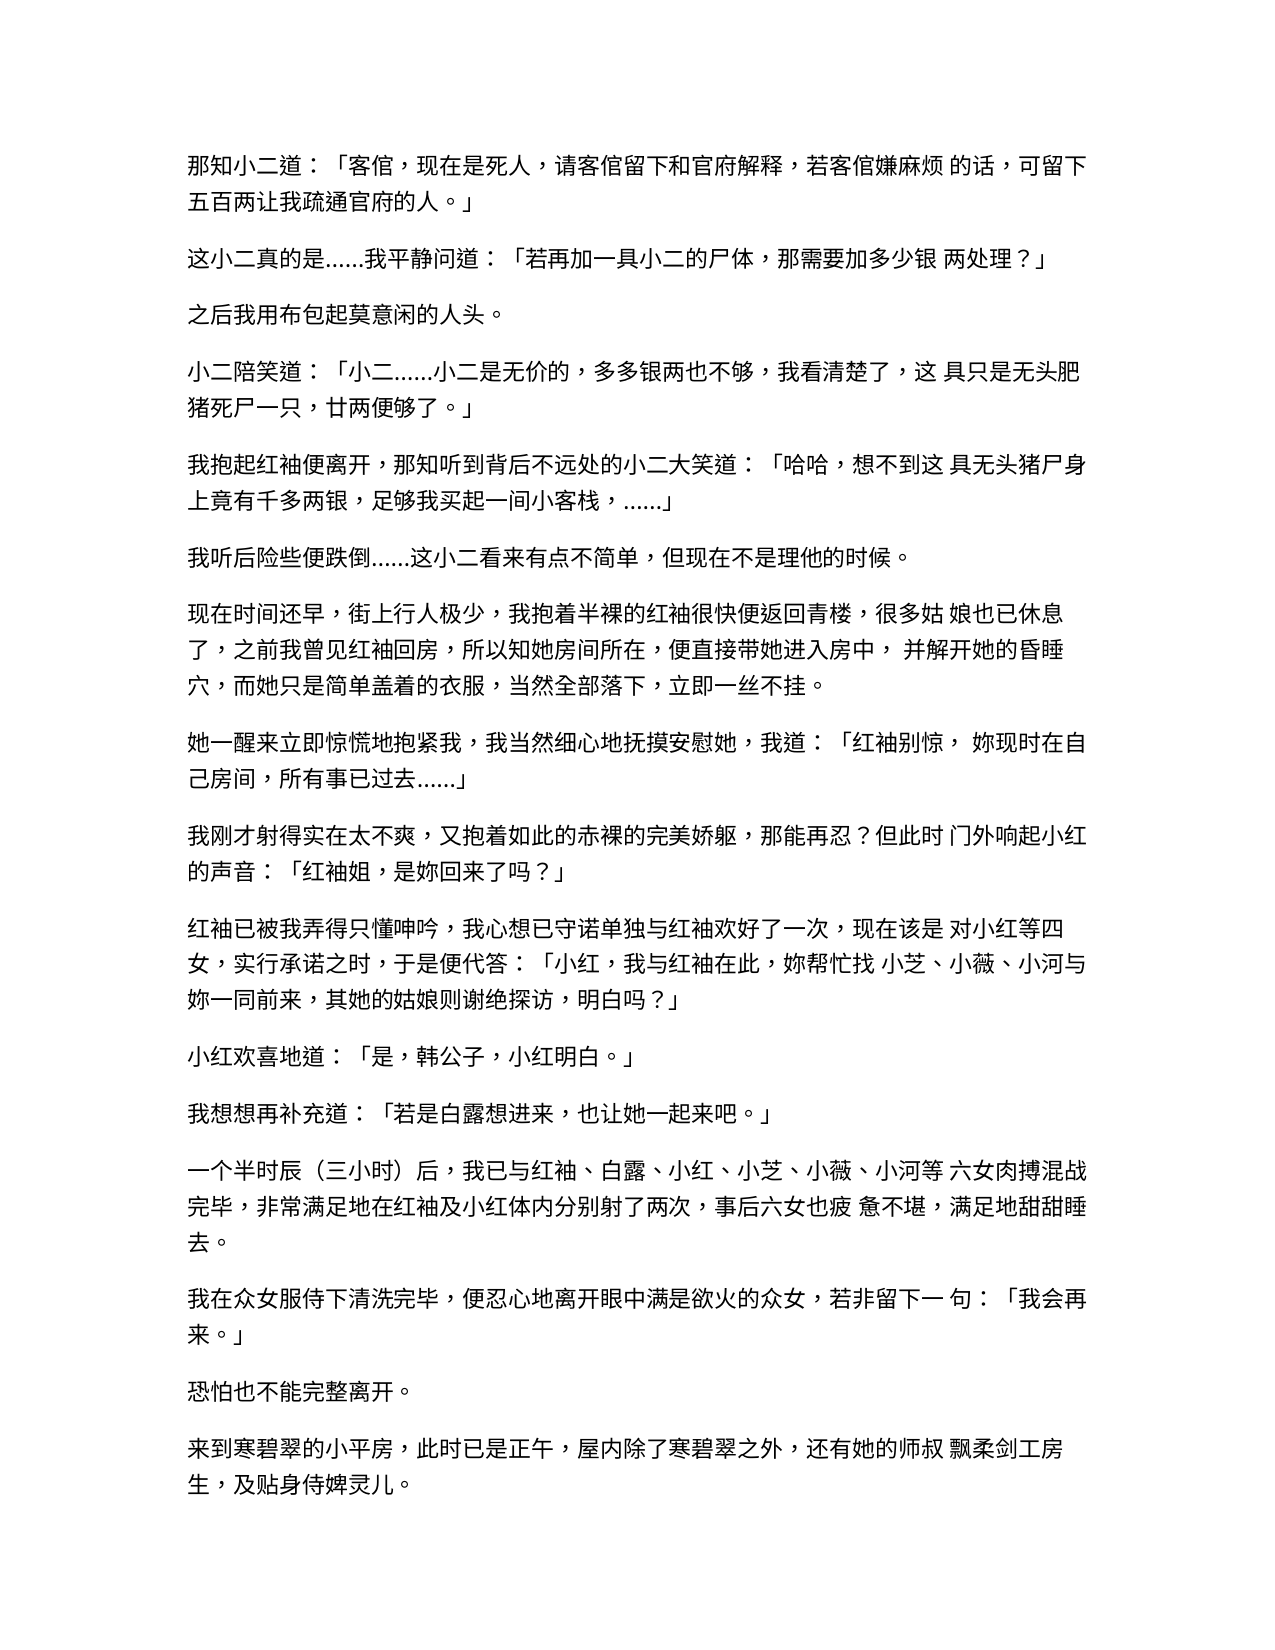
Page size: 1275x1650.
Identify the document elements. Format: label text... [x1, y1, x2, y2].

text 小二陪笑道：「小二……小二是无价的，多多银两也不够，我看清楚了，这 具只是无头肥猪死尸一只，廿两便够了。」 [187, 356, 1087, 423]
text 我抱起红袖便离开，那知听到背后不远处的小二大笑道：「哈哈，想不到这 具无头猪尸身上竟有千多两银，足够我买起一间小客栈，……」 [187, 449, 1087, 516]
text 来到寒碧翠的小平房，此时已是正午，屋内除了寒碧翠之外，还有她的师叔 飘柔剑工房生，及贴身侍婢灵儿。 [187, 1433, 1087, 1500]
text 恐怕也不能完整离开。 [187, 1376, 1087, 1407]
text 我刚才射得实在太不爽，又抱着如此的赤裸的完美娇躯，那能再忍？但此时 门外响起小红的声音：「红袖姐，是妳回来了吗？」 [187, 820, 1087, 887]
text 红袖已被我弄得只懂呻吟，我心想已守诺单独与红袖欢好了一次，现在该是 对小红等四女，实行承诺之时，于是便代答：「小红，我与红袖在此，妳帮忙找 小芝、小薇、小河与妳一同前来，其她的姑娘则谢绝探访，明白吗？」 [187, 912, 1087, 1016]
text 我听后险些便跌倒……这小二看来有点不简单，但现在不是理他的时候。 [187, 542, 1087, 573]
text 一个半时辰（三小时）后，我已与红袖、白露、小红、小芝、小薇、小河等 六女肉搏混战完毕，非常满足地在红袖及小红体内分别射了两次，事后六女也疲 惫不堪，满足地甜甜睡去。 [187, 1155, 1087, 1258]
text 她一醒来立即惊慌地抱紧我，我当然细心地抚摸安慰她，我道：「红袖别惊， 妳现时在自己房间，所有事已过去……」 [187, 727, 1087, 794]
text 我想想再补充道：「若是白露想进来，也让她一起来吧。」 [187, 1098, 1087, 1129]
text 这小二真的是……我平静问道：「若再加一具小二的尸体，那需要加多少银 两处理？」 [187, 243, 1087, 274]
text 那知小二道：「客倌，现在是死人，请客倌留下和官府解释，若客倌嫌麻烦 的话，可留下五百两让我疏通官府的人。」 [187, 150, 1087, 217]
text 小红欢喜地道：「是，韩公子，小红明白。」 [187, 1041, 1087, 1072]
text 之后我用布包起莫意闲的人头。 [187, 299, 1087, 331]
text 我在众女服侍下清洗完毕，便忍心地离开眼中满是欲火的众女，若非留下一 句：「我会再来。」 [187, 1283, 1087, 1351]
text 现在时间还早，街上行人极少，我抱着半裸的红袖很快便返回青楼，很多姑 娘也已休息了，之前我曾见红袖回房，所以知她房间所在，便直接带她进入房中， 并解开她的昏睡穴，而她只是简单盖着的衣服，当然全部落下，立即一丝不挂。 [187, 598, 1087, 702]
